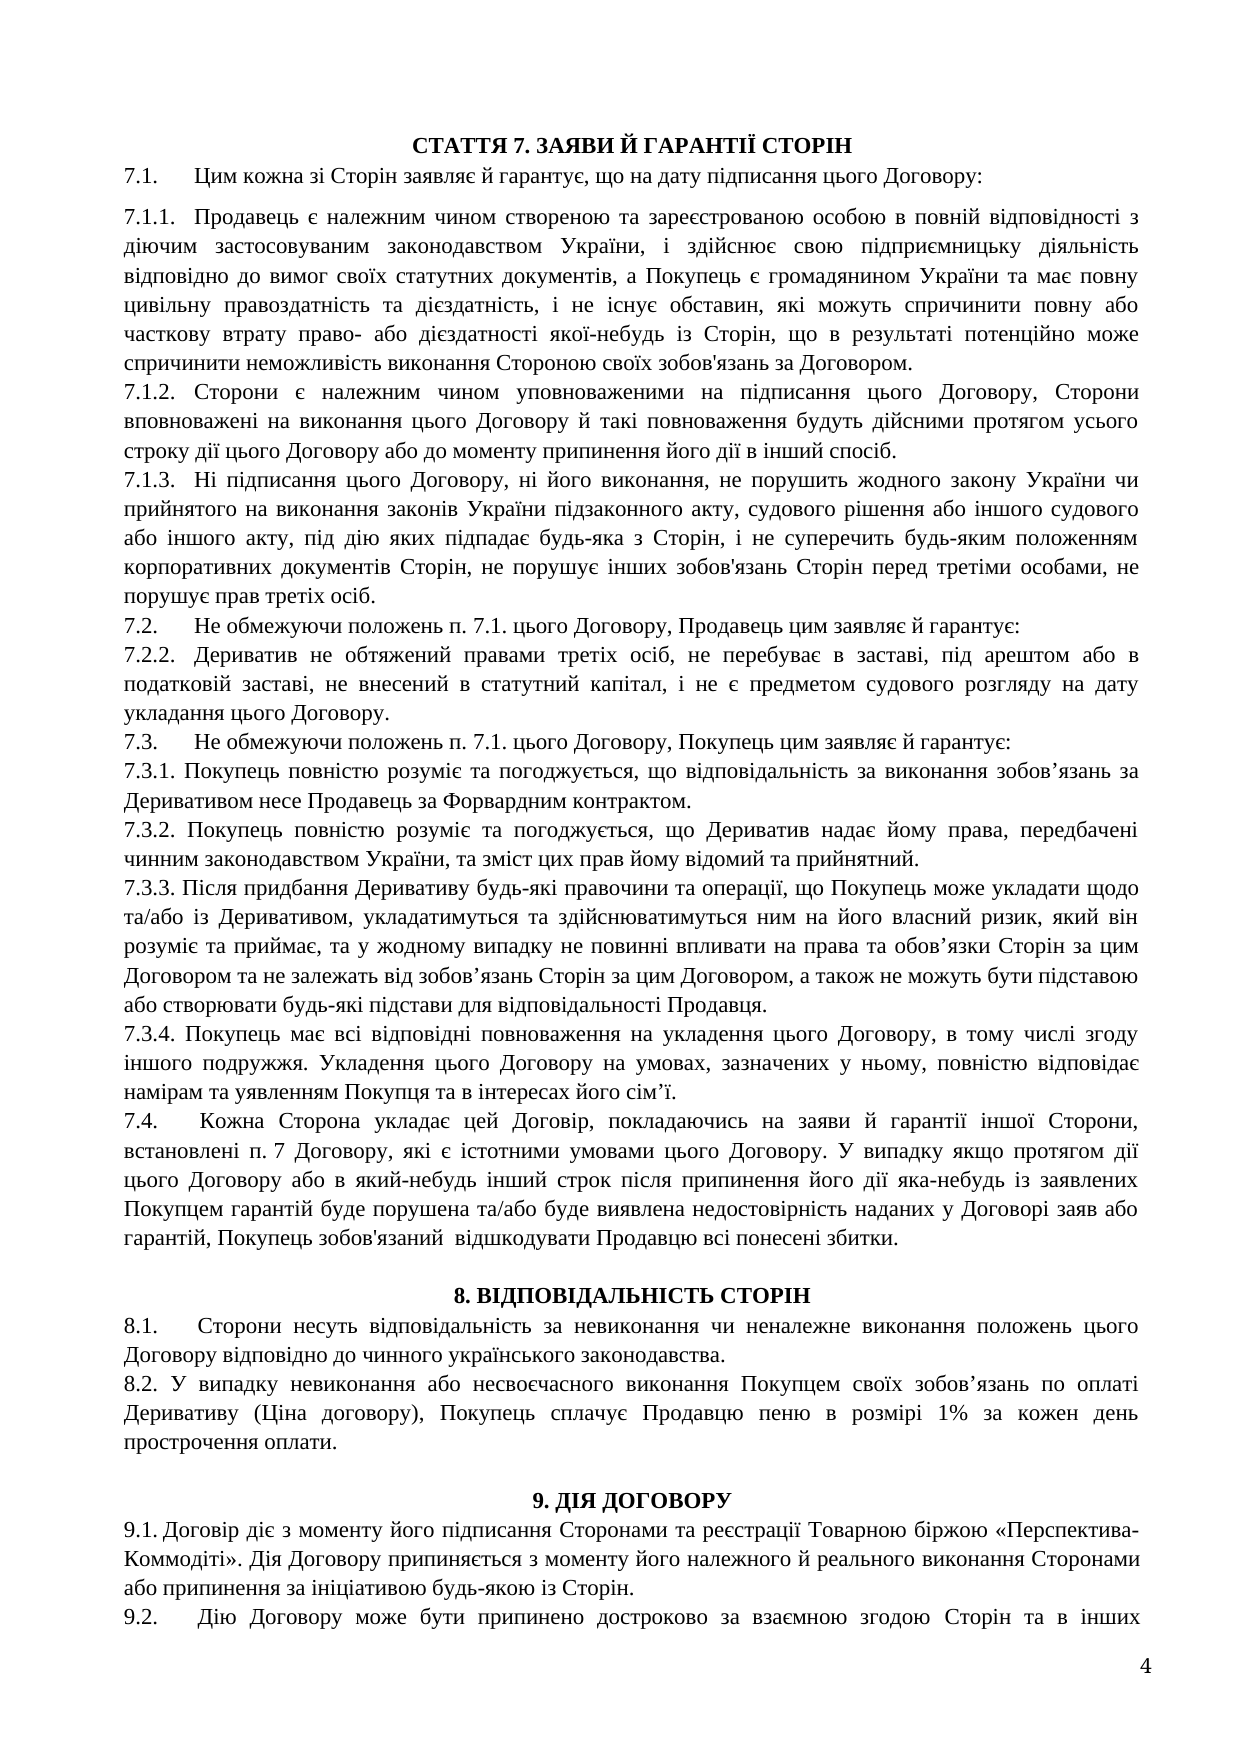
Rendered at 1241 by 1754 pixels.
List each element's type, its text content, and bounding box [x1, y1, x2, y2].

table_cell 7.2.2. Дериватив не обтяжений правами третіх осіб, не перебуває в заставі, під арештом або в податковій заставі, не внесений в статутний капітал, і не є предметом судового розгляду на дату укладання цього Договору. [113, 639, 1152, 726]
table_cell 7.4. Кожна Сторона укладає цей Договір, покладаючись на заяви й гарантії іншої Сторони, встановлені п. 7 Договору, які є істотними умовами цього Договору. У випадку якщо протягом дії цього Договору або в який-небудь інший строк після припинення його дії яка-небудь із заявлених Покупцем гарантій буде порушена та/або буде виявлена недостовірність наданих у Договорі заяв або гарантій, Покупець зобов'язаний відшкодувати Продавцю всі понесені збитки. [113, 1106, 1152, 1281]
table_cell 7.2. Не обмежуючи положень п. 7.1. цього Договору, Продавець цим заявляє й гарантує: [113, 610, 1152, 639]
table_cell СТАТТЯ 7. ЗАЯВИ Й ГАРАНТІЇ СТОРІН [113, 118, 1152, 160]
table_cell Не обмежуючи положень п. 7.1. цього Договору, Покупець цим заявляє й гарантує: [113, 726, 1152, 756]
table_cell 7.3.4. Покупець має всі відповідні повноваження на укладення цього Договору, в тому числі згоду іншого подружжя. Укладення цього Договору на умовах, зазначених у ньому, повністю відповідає намірам та уявленням Покупця та в інтересах його сім’ї. [113, 1018, 1152, 1106]
table_cell 8.1. Сторони несуть відповідальність за невиконання чи неналежне виконання положень цього Договору відповідно до чинного українського законодавства. [113, 1310, 1152, 1368]
table_cell 7.1. Цим кожна зі Сторін заявляє й гарантує, що на дату підписання цього Договору: [113, 160, 1152, 201]
table_cell 8.2. У випадку невиконання або несвоєчасного виконання Покупцем своїх зобов’язань по оплаті Деривативу (Ціна договору), Покупець сплачує Продавцю пеню в розмірі 1% за кожен день прострочення оплати. [113, 1368, 1152, 1485]
table_cell 7.3.1. Покупець повністю розуміє та погоджується, що відповідальність за виконання зобов’язань за Деривативом несе Продавець за Форвардним контрактом. [113, 756, 1152, 814]
table_cell 9. ДІЯ ДОГОВОРУ [113, 1485, 1152, 1514]
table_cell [113, 1601, 1152, 1631]
table_cell 7.3.3. Після придбання Деривативу будь-які правочини та операції, що Покупець може укладати щодо та/або із Деривативом, укладатимуться та здійснюватимуться ним на його власний ризик, який він розуміє та приймає, та у жодному випадку не повинні впливати на права та обов’язки Сторін за цим Договором та не залежать від зобов’язань Сторін за цим Договором, а також не можуть бути підставою або створювати будь-які підстави для відповідальності Продавця. [113, 872, 1152, 1018]
table_cell 7.1.2. Сторони є належним чином уповноваженими на підписання цього Договору, Сторони вповноважені на виконання цього Договору й такі повноваження будуть дійсними протягом усього строку дії цього Договору або до моменту припинення його дії в інший спосіб. [113, 376, 1152, 464]
table_cell 9.1. Договір діє з моменту його підписання Сторонами та реєстрації Товарною біржою «Перспектива-Коммодіті». Дія Договору припиняється з моменту його належного й реального виконання Сторонами або припинення за ініціативою будь-якою із Сторін. [113, 1514, 1152, 1601]
table_cell 7.1.3. Ні підписання цього Договору, ні його виконання, не порушить жодного закону України чи прийнятого на виконання законів України підзаконного акту, судового рішення або іншого судового або іншого акту, під дію яких підпадає будь-яка з Сторін, і не суперечить будь-яким положенням корпоративних документів Сторін, не порушує інших зобов'язань Сторін перед третіми особами, не порушує прав третіх осіб. [113, 464, 1152, 610]
table_cell 7.1.1. Продавець є належним чином створеною та зареєстрованою особою в повній відповідності з діючим застосовуваним законодавством України, і здійснює свою підприємницьку діяльність відповідно до вимог своїх статутних документів, а Покупець є громадянином України та має повну цивільну правоздатність та дієздатність, і не існує обставин, які можуть спричинити повну або часткову втрату право- або дієздатності якої-небудь із Сторін, що в результаті потенційно може спричинити неможливість виконання Стороною своїх зобов'язань за Договором. [113, 201, 1152, 376]
table_cell 8. ВІДПОВІДАЛЬНІСТЬ СТОРІН [113, 1281, 1152, 1310]
table_cell 7.3.2. Покупець повністю розуміє та погоджується, що Дериватив надає йому права, передбачені чинним законодавством України, та зміст цих прав йому відомий та прийнятний. [113, 814, 1152, 872]
